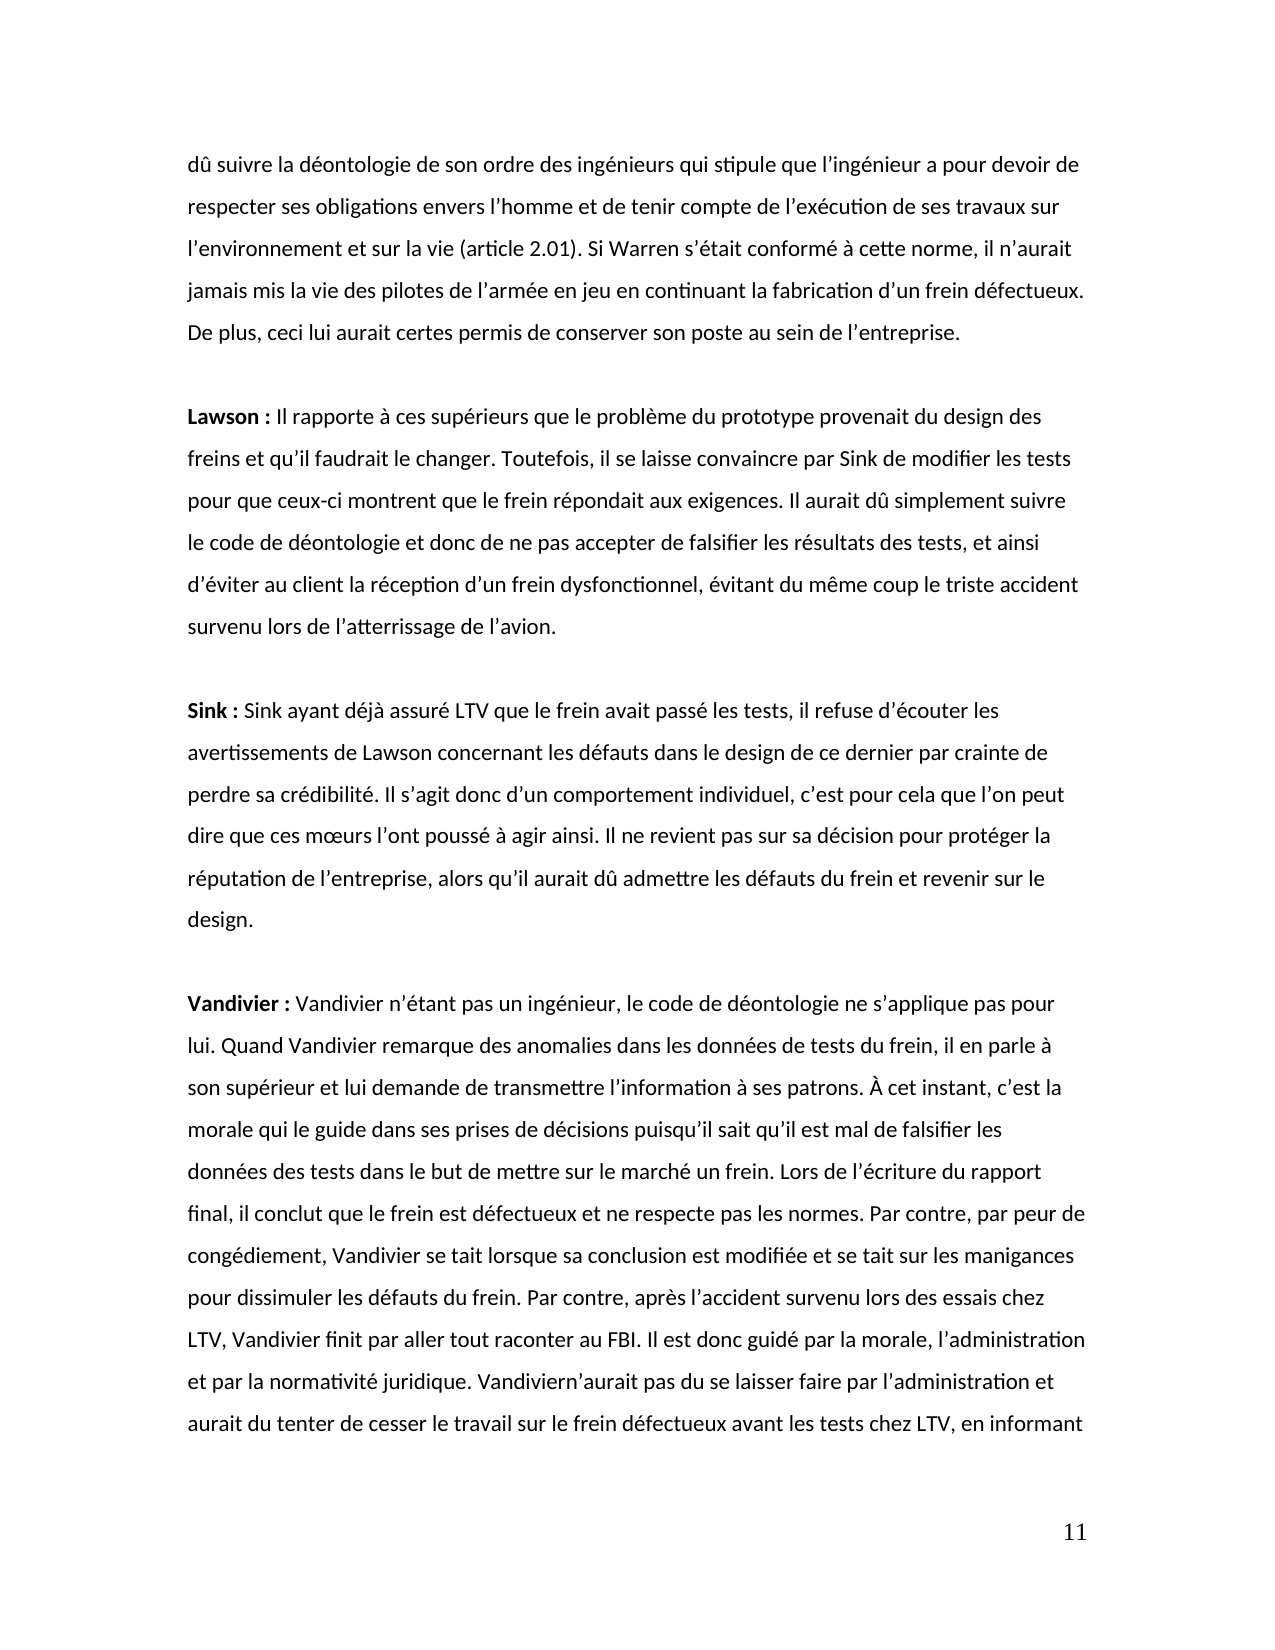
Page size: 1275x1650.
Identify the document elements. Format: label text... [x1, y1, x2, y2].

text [187, 989, 1087, 1437]
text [187, 150, 1087, 346]
text Sink : Sink ayant déjà assuré LTV que le frein avait passé les tests, il refuse d’écouter les avertissements de Lawson concernant les défauts dans le design de ce dernier par crainte de perdre sa crédibilité. Il s’agit donc d’un comportement individuel, c’est pour cela que l’on peut dire que ces mœurs l’ont poussé à agir ainsi. Il ne revient pas sur sa décision pour protéger la réputation de l’entreprise, alors qu’il aurait dû admettre les défauts du frein et revenir sur le design. [187, 696, 1087, 934]
text Lawson : Il rapporte à ces supérieurs que le problème du prototype provenait du design des freins et qu’il faudrait le changer. Toutefois, il se laisse convaincre par Sink de modifier les tests pour que ceux-ci montrent que le frein répondait aux exigences. Il aurait dû simplement suivre le code de déontologie et donc de ne pas accepter de falsifier les résultats des tests, et ainsi d’éviter au client la réception d’un frein dysfonctionnel, évitant du même coup le triste accident survenu lors de l’atterrissage de l’avion. [187, 402, 1087, 640]
